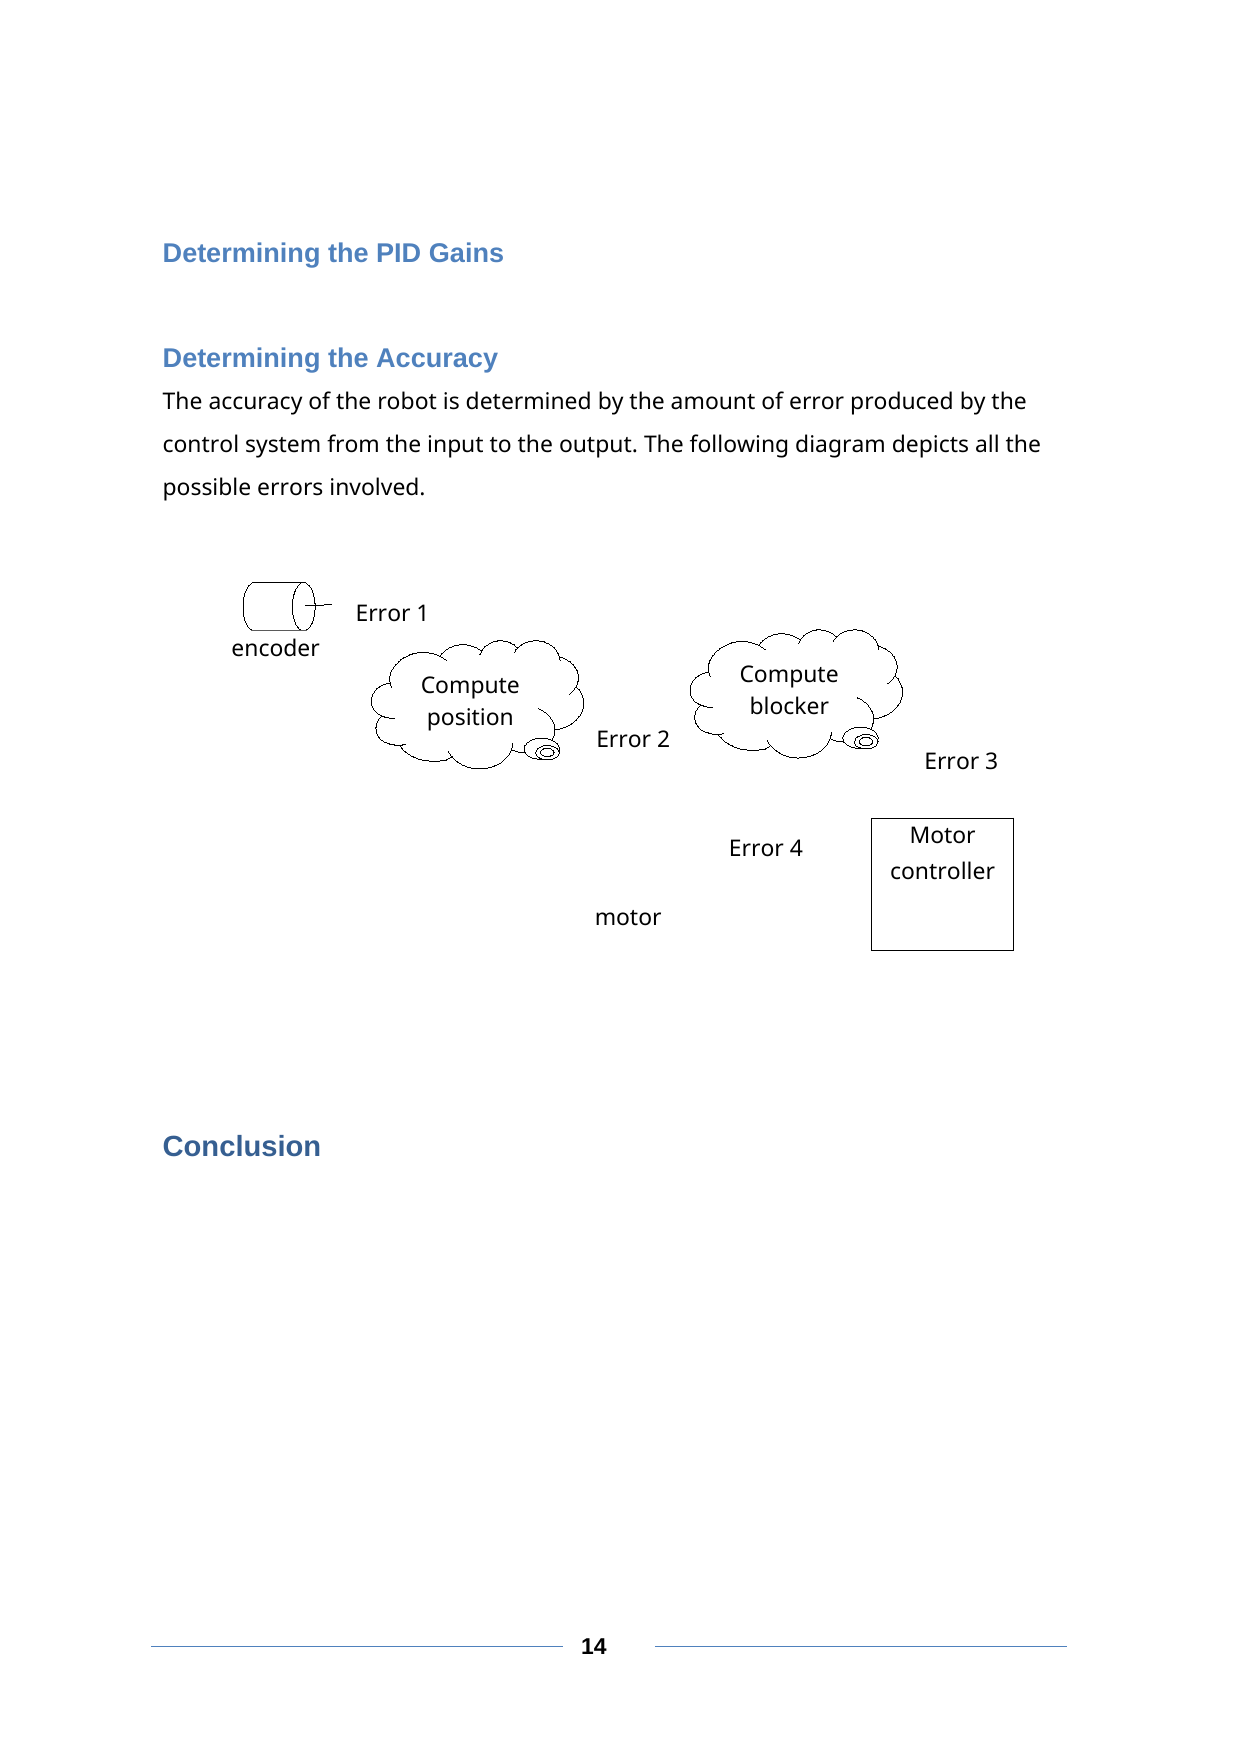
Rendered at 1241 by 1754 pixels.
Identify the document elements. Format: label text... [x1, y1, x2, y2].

subtitle Conclusion [162, 1127, 1078, 1165]
text The accuracy of the robot is determined by the amount of error produced by the control system from the input to the output. The following diagram depicts all the possible errors involved. [162, 382, 1078, 505]
subtitle Determining the Accuracy [162, 339, 1078, 377]
subtitle Determining the PID Gains [162, 234, 1078, 272]
